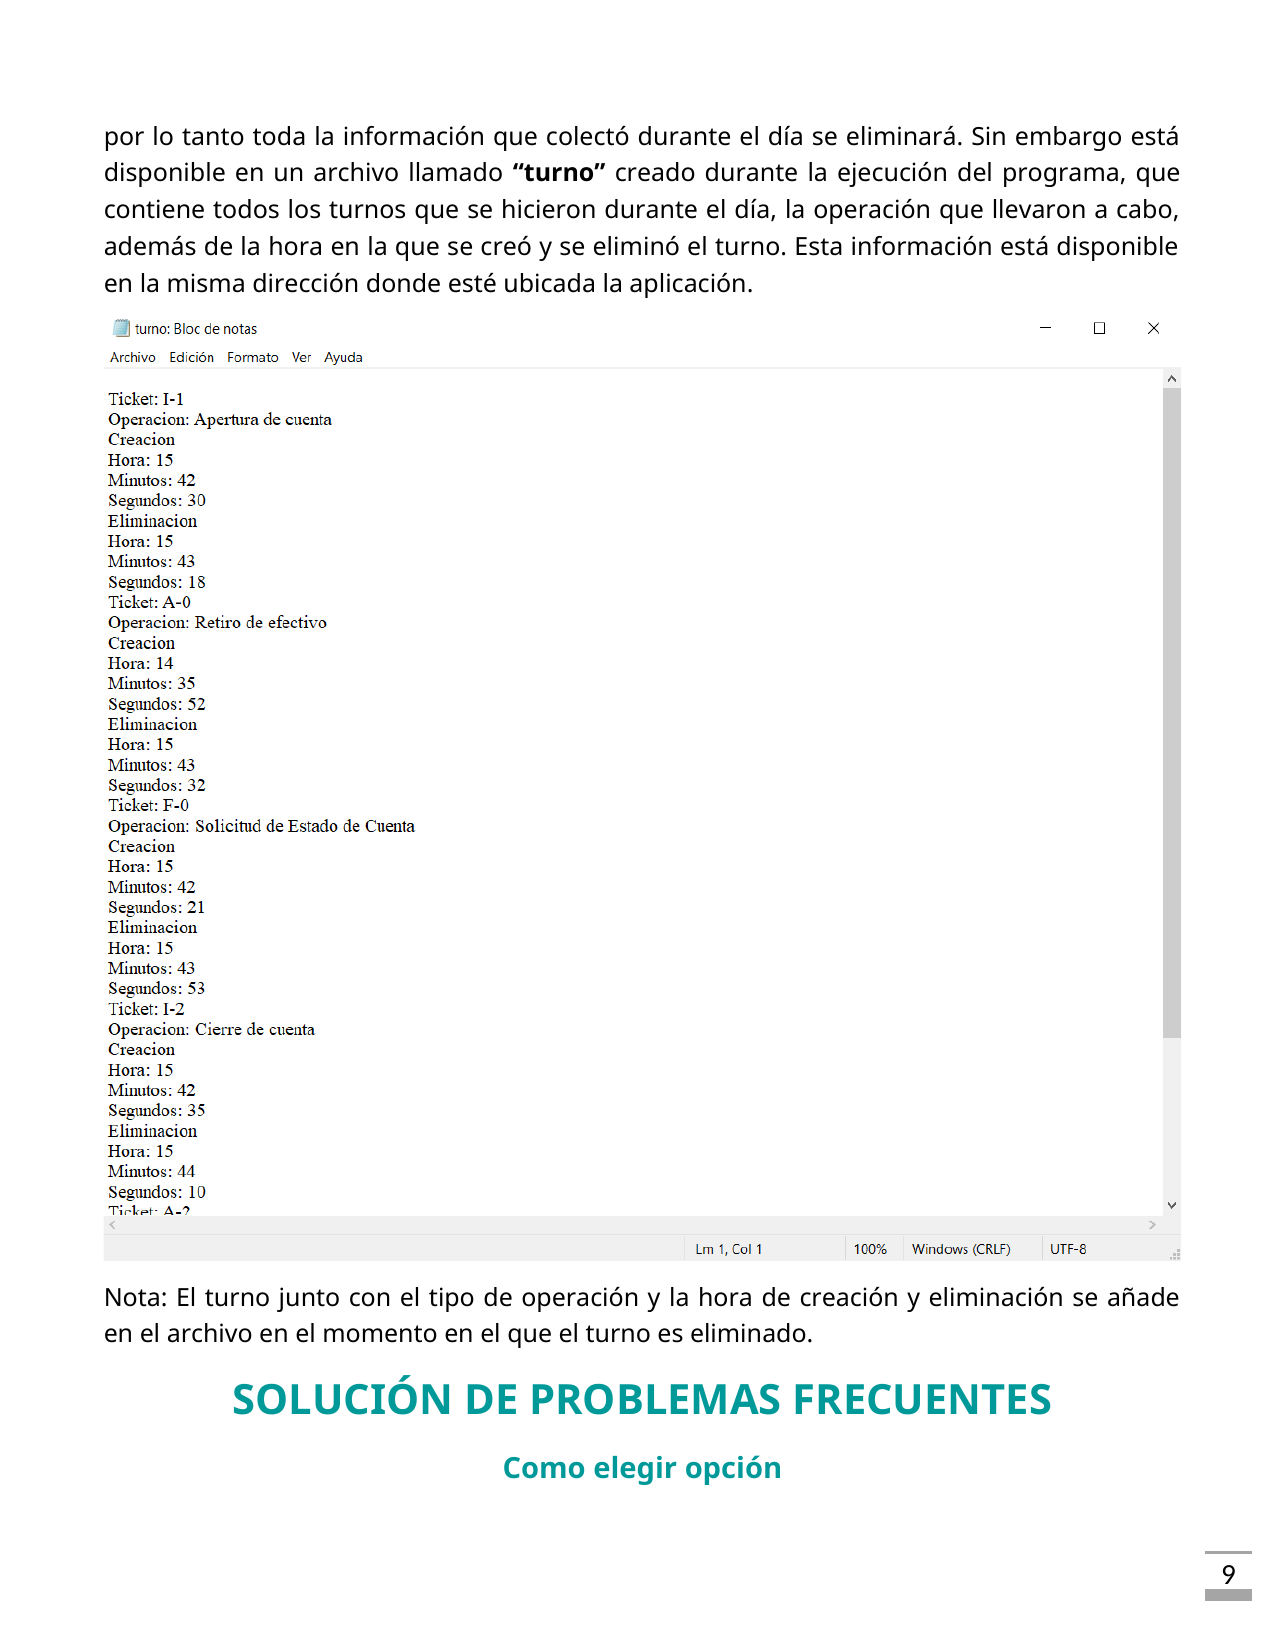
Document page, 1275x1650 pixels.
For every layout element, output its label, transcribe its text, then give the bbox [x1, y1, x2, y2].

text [103, 118, 1181, 299]
picture [103, 318, 1182, 1261]
text SOLUCIÓN DE PROBLEMAS FRECUENTES [103, 1369, 1181, 1426]
text Nota: El turno junto con el tipo de operación y la hora de creación y eliminación se añade en el archivo en el momento en el que el turno es eliminado. [103, 1279, 1181, 1350]
text Como elegir opción [103, 1447, 1181, 1487]
